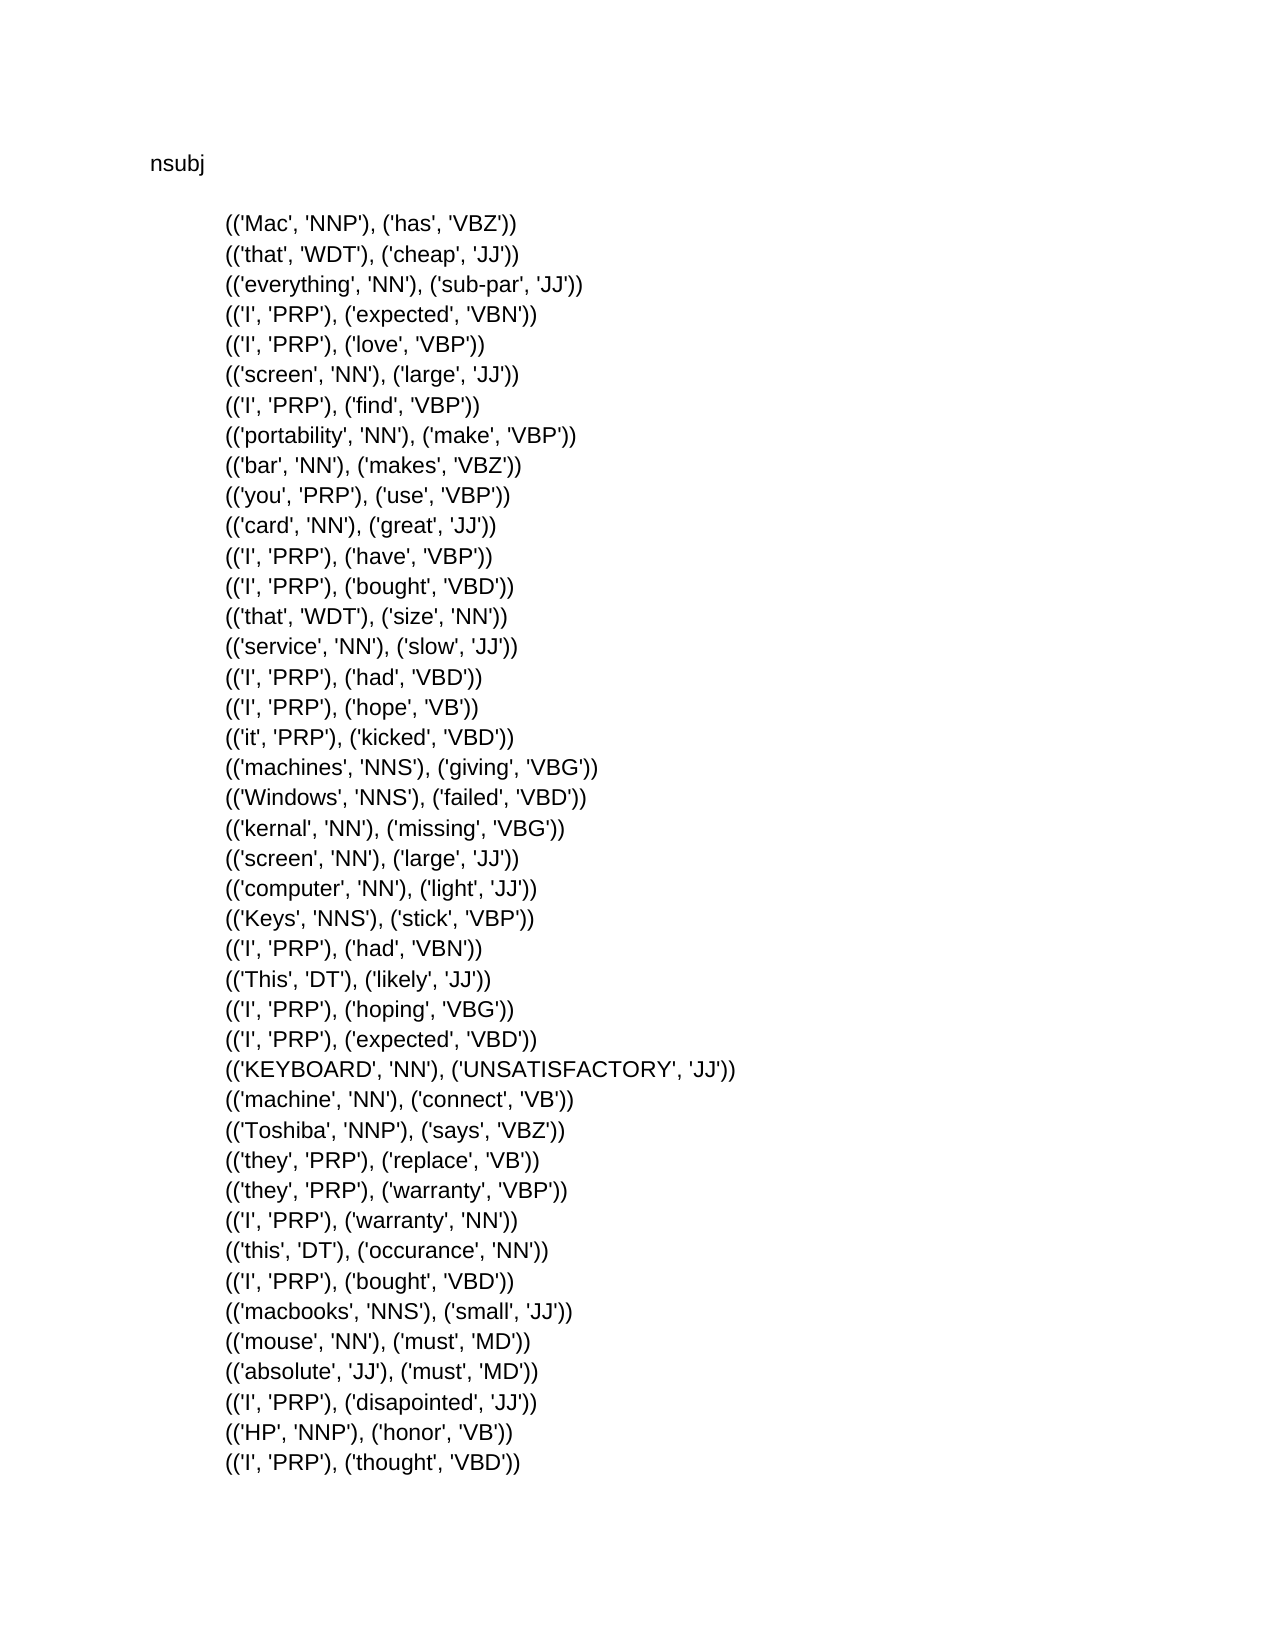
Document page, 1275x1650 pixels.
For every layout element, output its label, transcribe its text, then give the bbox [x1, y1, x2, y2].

text (('I', 'PRP'), ('find', 'VBP')) [150, 392, 1125, 418]
text (('macbooks', 'NNS'), ('small', 'JJ')) [150, 1298, 1125, 1324]
text (('computer', 'NN'), ('light', 'JJ')) [150, 875, 1125, 901]
text (('I', 'PRP'), ('hope', 'VB')) [150, 694, 1125, 720]
text (('I', 'PRP'), ('expected', 'VBD')) [150, 1026, 1125, 1052]
text (('they', 'PRP'), ('replace', 'VB')) [150, 1147, 1125, 1173]
text (('I', 'PRP'), ('have', 'VBP')) [150, 543, 1125, 569]
text (('screen', 'NN'), ('large', 'JJ')) [150, 361, 1125, 388]
text (('I', 'PRP'), ('hoping', 'VBG')) [150, 996, 1125, 1022]
text (('portability', 'NN'), ('make', 'VBP')) [150, 422, 1125, 448]
text (('I', 'PRP'), ('expected', 'VBN')) [150, 301, 1125, 327]
text (('you', 'PRP'), ('use', 'VBP')) [150, 482, 1125, 509]
text (('This', 'DT'), ('likely', 'JJ')) [150, 966, 1125, 992]
text (('I', 'PRP'), ('bought', 'VBD')) [150, 573, 1125, 599]
text (('kernal', 'NN'), ('missing', 'VBG')) [150, 814, 1125, 841]
text (('bar', 'NN'), ('makes', 'VBZ')) [150, 452, 1125, 478]
text (('machine', 'NN'), ('connect', 'VB')) [150, 1086, 1125, 1113]
text (('screen', 'NN'), ('large', 'JJ')) [150, 845, 1125, 871]
text (('I', 'PRP'), ('bought', 'VBD')) [150, 1268, 1125, 1294]
text (('I', 'PRP'), ('warranty', 'NN')) [150, 1207, 1125, 1234]
text (('KEYBOARD', 'NN'), ('UNSATISFACTORY', 'JJ')) [150, 1056, 1125, 1083]
text (('that', 'WDT'), ('cheap', 'JJ')) [150, 241, 1125, 267]
text (('service', 'NN'), ('slow', 'JJ')) [150, 633, 1125, 660]
text (('I', 'PRP'), ('disapointed', 'JJ')) [150, 1388, 1125, 1415]
text (('Toshiba', 'NNP'), ('says', 'VBZ')) [150, 1117, 1125, 1143]
text (('that', 'WDT'), ('size', 'NN')) [150, 603, 1125, 629]
text (('Mac', 'NNP'), ('has', 'VBZ')) [150, 210, 1125, 237]
text (('I', 'PRP'), ('had', 'VBN')) [150, 935, 1125, 962]
text (('Keys', 'NNS'), ('stick', 'VBP')) [150, 905, 1125, 932]
text (('mouse', 'NN'), ('must', 'MD')) [150, 1328, 1125, 1354]
text (('Windows', 'NNS'), ('failed', 'VBD')) [150, 784, 1125, 811]
text (('I', 'PRP'), ('love', 'VBP')) [150, 331, 1125, 358]
text (('it', 'PRP'), ('kicked', 'VBD')) [150, 724, 1125, 750]
text (('machines', 'NNS'), ('giving', 'VBG')) [150, 754, 1125, 781]
text (('HP', 'NNP'), ('honor', 'VB')) [150, 1419, 1125, 1445]
text (('I', 'PRP'), ('thought', 'VBD')) [150, 1449, 1125, 1475]
text (('absolute', 'JJ'), ('must', 'MD')) [150, 1358, 1125, 1385]
text (('I', 'PRP'), ('had', 'VBD')) [150, 663, 1125, 690]
text (('everything', 'NN'), ('sub-par', 'JJ')) [150, 271, 1125, 297]
text (('they', 'PRP'), ('warranty', 'VBP')) [150, 1177, 1125, 1203]
text (('this', 'DT'), ('occurance', 'NN')) [150, 1237, 1125, 1264]
text nsubj [150, 150, 1125, 176]
text (('card', 'NN'), ('great', 'JJ')) [150, 512, 1125, 539]
